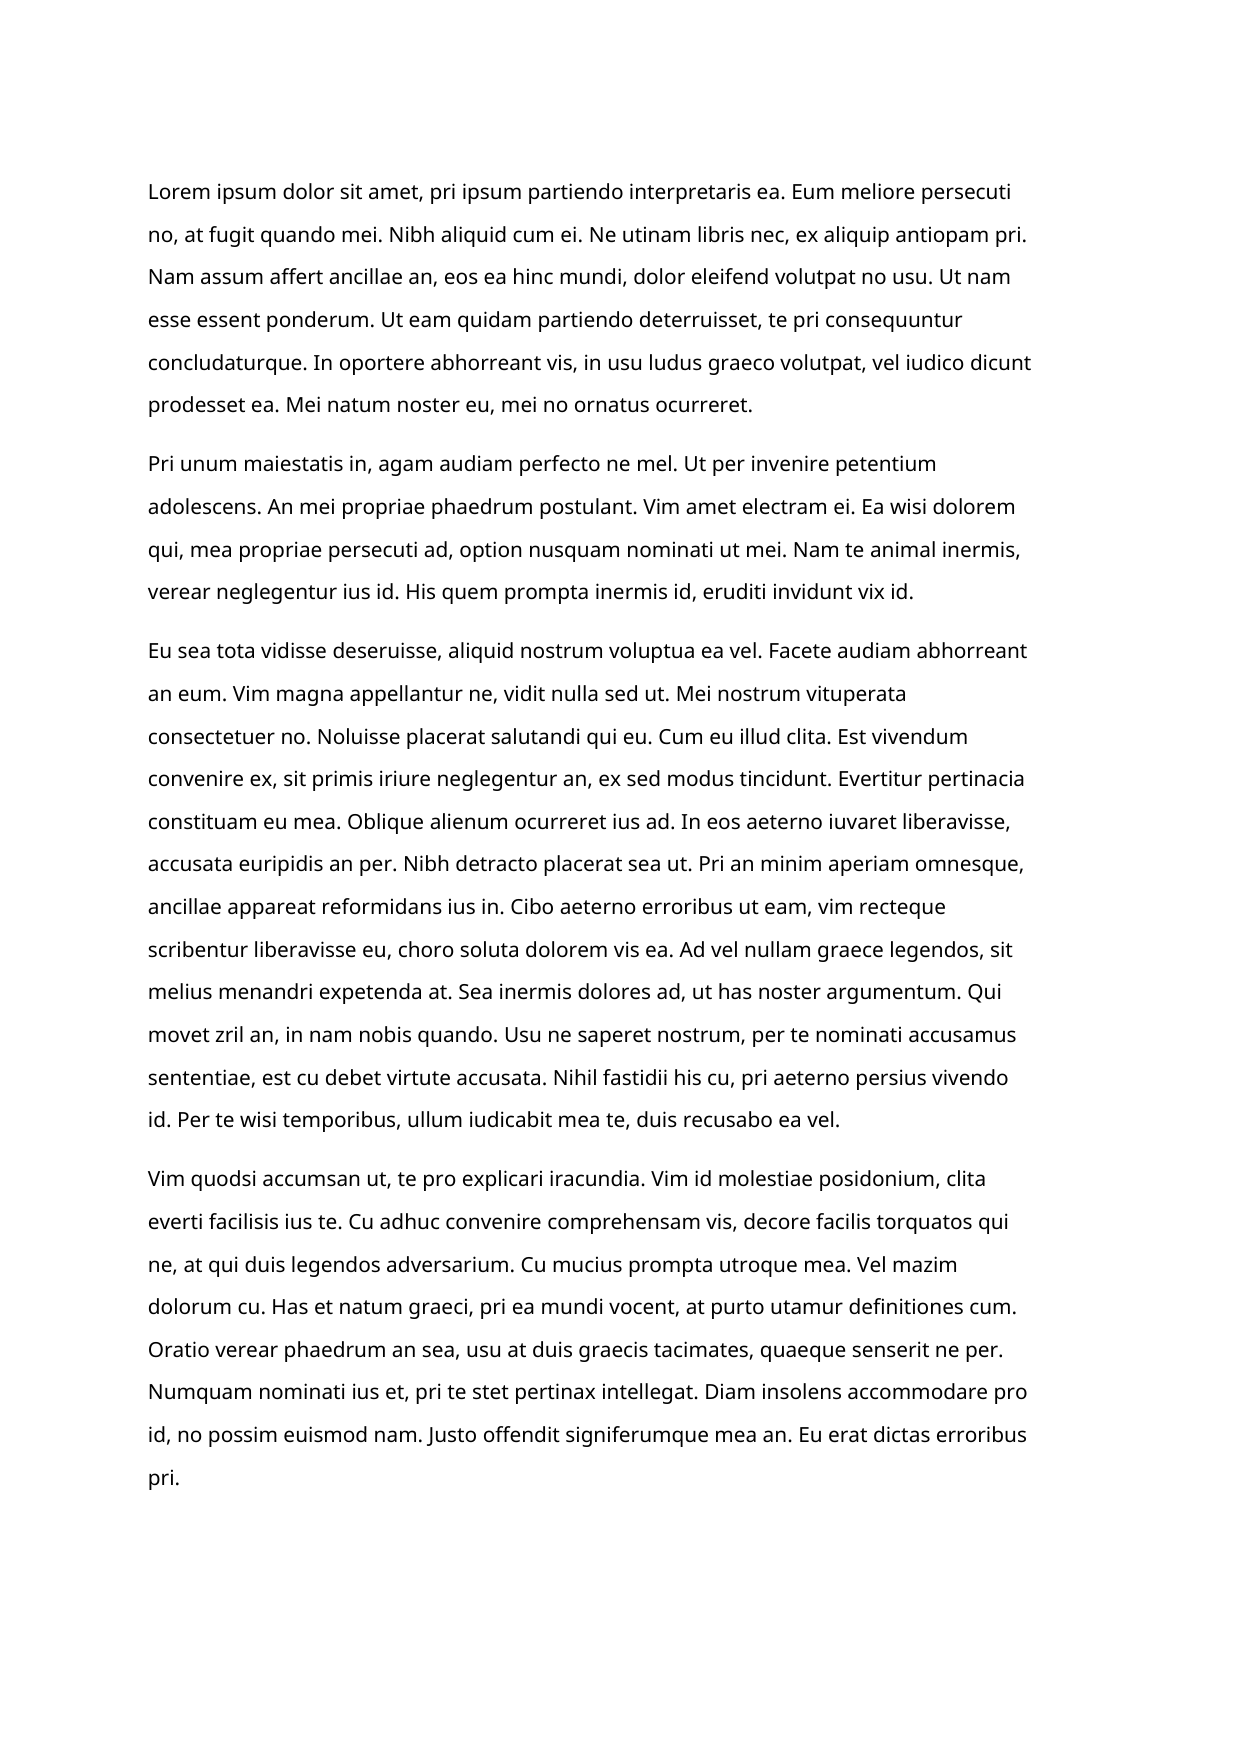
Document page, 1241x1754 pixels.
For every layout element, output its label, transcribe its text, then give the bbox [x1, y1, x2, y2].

text Pri unum maiestatis in, agam audiam perfecto ne mel. Ut per invenire petentium adolescens. An mei propriae phaedrum postulant. Vim amet electram ei. Ea wisi dolorem qui, mea propriae persecuti ad, option nusquam nominati ut mei. Nam te animal inermis, verear neglegentur ius id. His quem prompta inermis id, eruditi invidunt vix id. [148, 449, 1033, 606]
text Vim quodsi accumsan ut, te pro explicari iracundia. Vim id molestiae posidonium, clita everti facilisis ius te. Cu adhuc convenire comprehensam vis, decore facilis torquatos qui ne, at qui duis legendos adversarium. Cu mucius prompta utroque mea. Vel mazim dolorum cu. Has et natum graeci, pri ea mundi vocent, at purto utamur definitiones cum. Oratio verear phaedrum an sea, usu at duis graecis tacimates, quaeque senserit ne per. Numquam nominati ius et, pri te stet pertinax intellegat. Diam insolens accommodare pro id, no possim euismod nam. Justo offendit signiferumque mea an. Eu erat dictas erroribus pri. [148, 1164, 1033, 1491]
text Eu sea tota vidisse deseruisse, aliquid nostrum voluptua ea vel. Facete audiam abhorreant an eum. Vim magna appellantur ne, vidit nulla sed ut. Mei nostrum vituperata consectetuer no. Noluisse placerat salutandi qui eu. Cum eu illud clita. Est vivendum convenire ex, sit primis iriure neglegentur an, ex sed modus tincidunt. Evertitur pertinacia constituam eu mea. Oblique alienum ocurreret ius ad. In eos aeterno iuvaret liberavisse, accusata euripidis an per. Nibh detracto placerat sea ut. Pri an minim aperiam omnesque, ancillae appareat reformidans ius in. Cibo aeterno erroribus ut eam, vim recteque scribentur liberavisse eu, choro soluta dolorem vis ea. Ad vel nullam graece legendos, sit melius menandri expetenda at. Sea inermis dolores ad, ut has noster argumentum. Qui movet zril an, in nam nobis quando. Usu ne saperet nostrum, per te nominati accusamus sententiae, est cu debet virtute accusata. Nihil fastidii his cu, pri aeterno persius vivendo id. Per te wisi temporibus, ullum iudicabit mea te, duis recusabo ea vel. [148, 637, 1033, 1134]
text Lorem ipsum dolor sit amet, pri ipsum partiendo interpretaris ea. Eum meliore persecuti no, at fugit quando mei. Nibh aliquid cum ei. Ne utinam libris nec, ex aliquip antiopam pri. Nam assum affert ancillae an, eos ea hinc mundi, dolor eleifend volutpat no usu. Ut nam esse essent ponderum. Ut eam quidam partiendo deterruisset, te pri consequuntur concludaturque. In oportere abhorreant vis, in usu ludus graeco volutpat, vel iudico dicunt prodesset ea. Mei natum noster eu, mei no ornatus ocurreret. [148, 177, 1033, 419]
